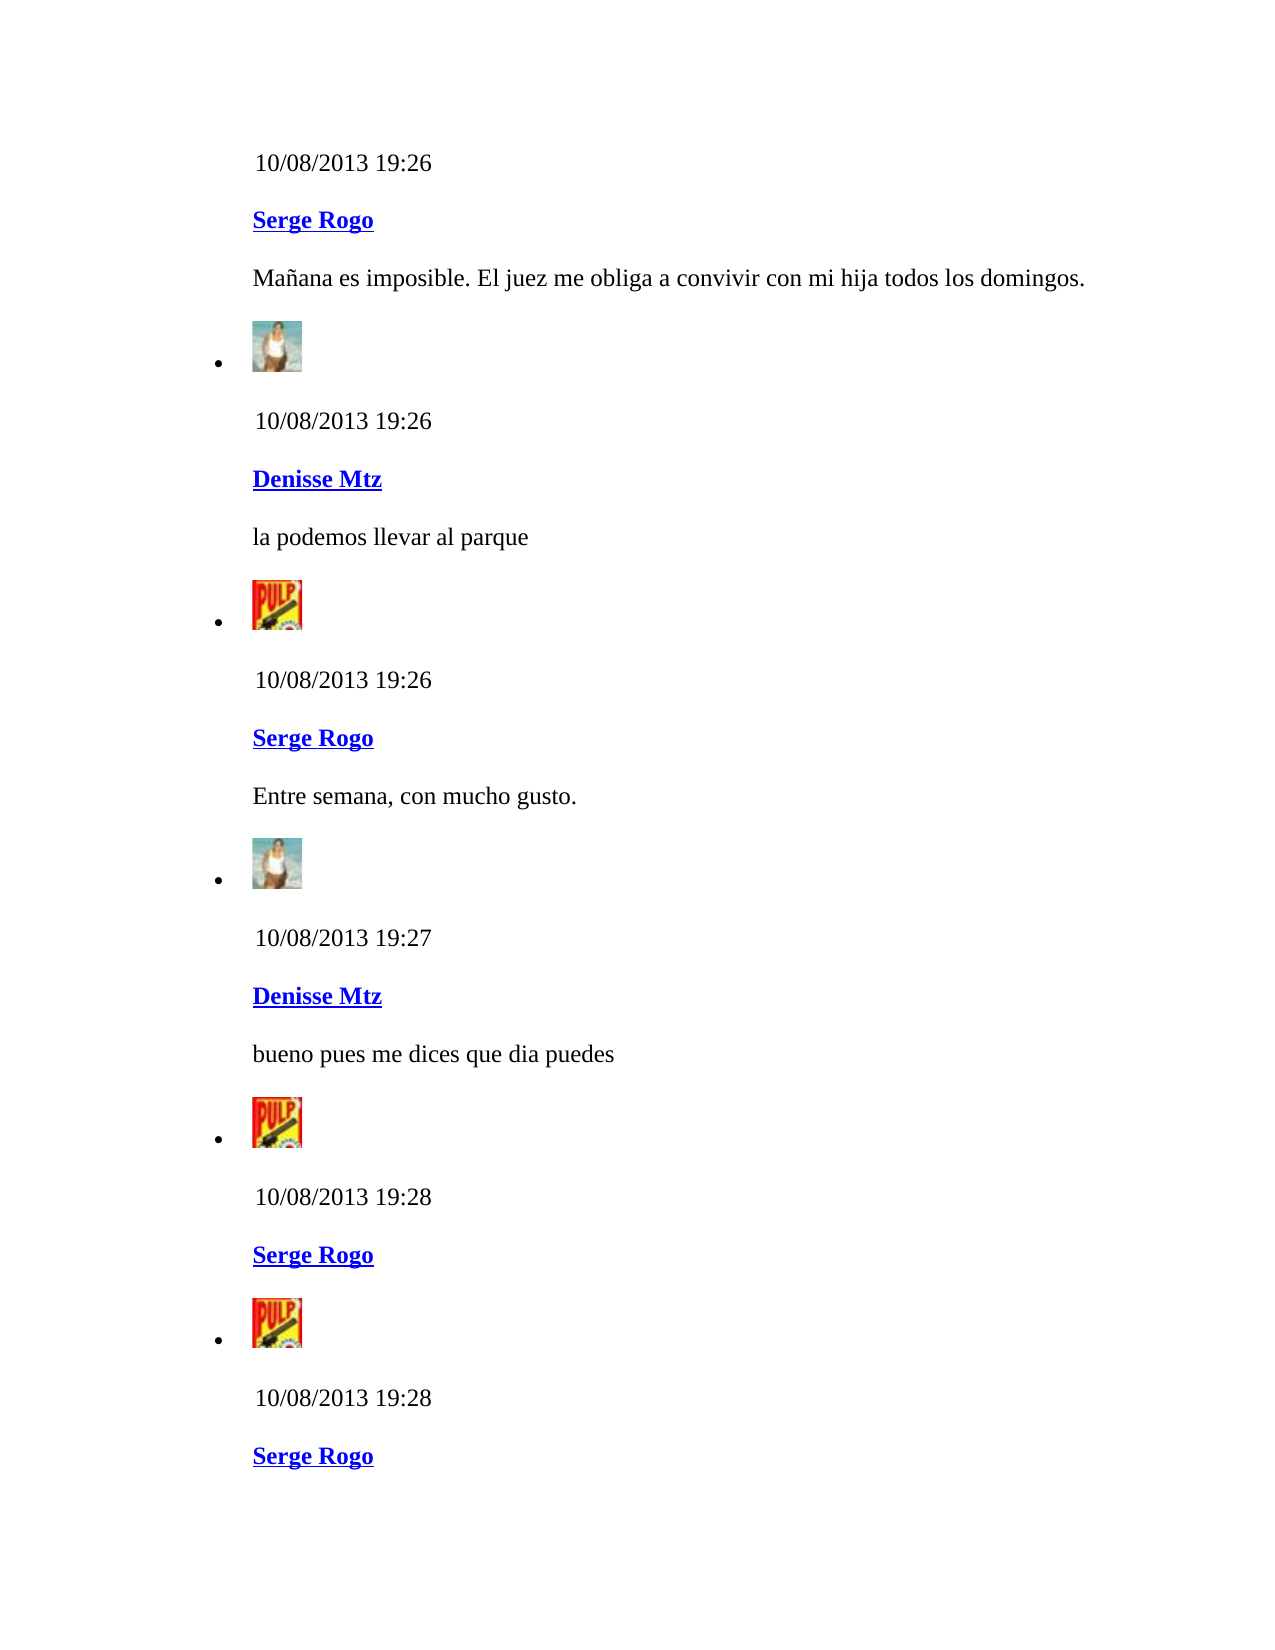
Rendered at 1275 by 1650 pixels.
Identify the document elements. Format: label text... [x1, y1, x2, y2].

picture [252, 1298, 303, 1348]
text 10/08/2013 19:26 [252, 665, 1098, 694]
picture [252, 838, 303, 889]
text Mañana es imposible. El juez me obliga a convivir con mi hija todos los domingos. [252, 263, 1098, 292]
text 10/08/2013 19:26 [252, 406, 1098, 435]
text 10/08/2013 19:27 [252, 923, 1098, 952]
text bueno pues me dices que dia puedes [252, 1039, 1098, 1068]
text Denisse Mtz [252, 981, 1098, 1010]
text Serge Rogo [252, 1240, 1098, 1269]
text Serge Rogo [252, 1441, 1098, 1469]
picture [252, 1097, 303, 1148]
picture [252, 321, 303, 372]
text 10/08/2013 19:26 [252, 148, 1098, 176]
text Entre semana, con mucho gusto. [252, 781, 1098, 809]
text 10/08/2013 19:28 [252, 1182, 1098, 1211]
text 10/08/2013 19:28 [252, 1383, 1098, 1412]
text la podemos llevar al parque [252, 522, 1098, 551]
text Serge Rogo [252, 723, 1098, 752]
picture [252, 580, 303, 630]
text Denisse Mtz [252, 464, 1098, 493]
text Serge Rogo [252, 206, 1098, 234]
